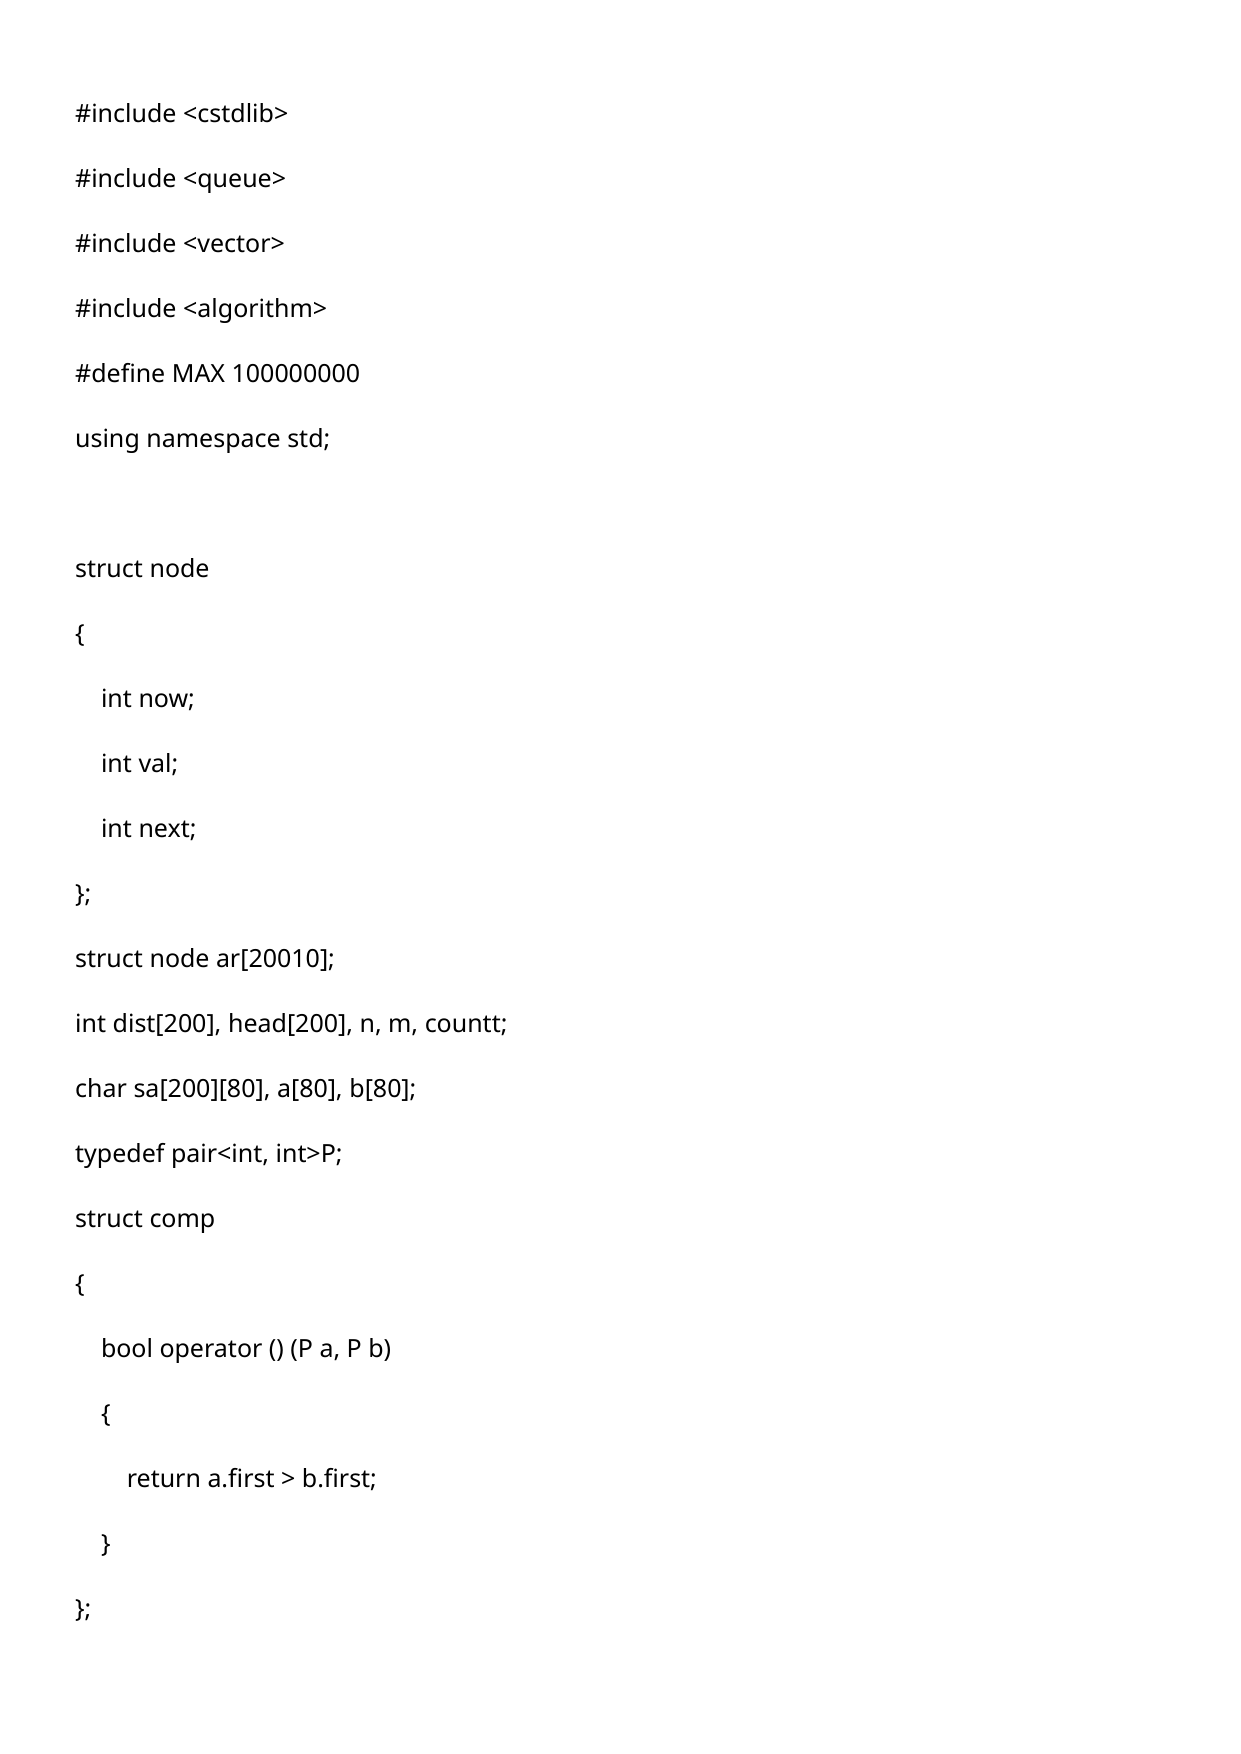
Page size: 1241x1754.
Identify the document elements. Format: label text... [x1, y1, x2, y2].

text int val; [75, 731, 1165, 796]
text struct node ar[20010]; [75, 926, 1165, 991]
text { [75, 601, 1165, 666]
text char sa[200][80], a[80], b[80]; [75, 1056, 1165, 1121]
text #define MAX 100000000 [75, 341, 1165, 406]
text #include <cstdlib> [75, 81, 1165, 146]
text }; [75, 861, 1165, 926]
text return a.first > b.first; [75, 1446, 1165, 1511]
text int dist[200], head[200], n, m, countt; [75, 991, 1165, 1056]
text } [75, 1511, 1165, 1576]
text { [75, 1251, 1165, 1316]
text int next; [75, 796, 1165, 861]
text typedef pair<int, int>P; [75, 1121, 1165, 1186]
text struct comp [75, 1186, 1165, 1251]
text { [75, 1381, 1165, 1446]
text int now; [75, 666, 1165, 731]
text }; [75, 1576, 1165, 1641]
text #include <queue> [75, 146, 1165, 211]
text struct node [75, 536, 1165, 601]
text bool operator () (P a, P b) [75, 1316, 1165, 1381]
text #include <vector> [75, 211, 1165, 276]
text using namespace std; [75, 406, 1165, 471]
text #include <algorithm> [75, 276, 1165, 341]
